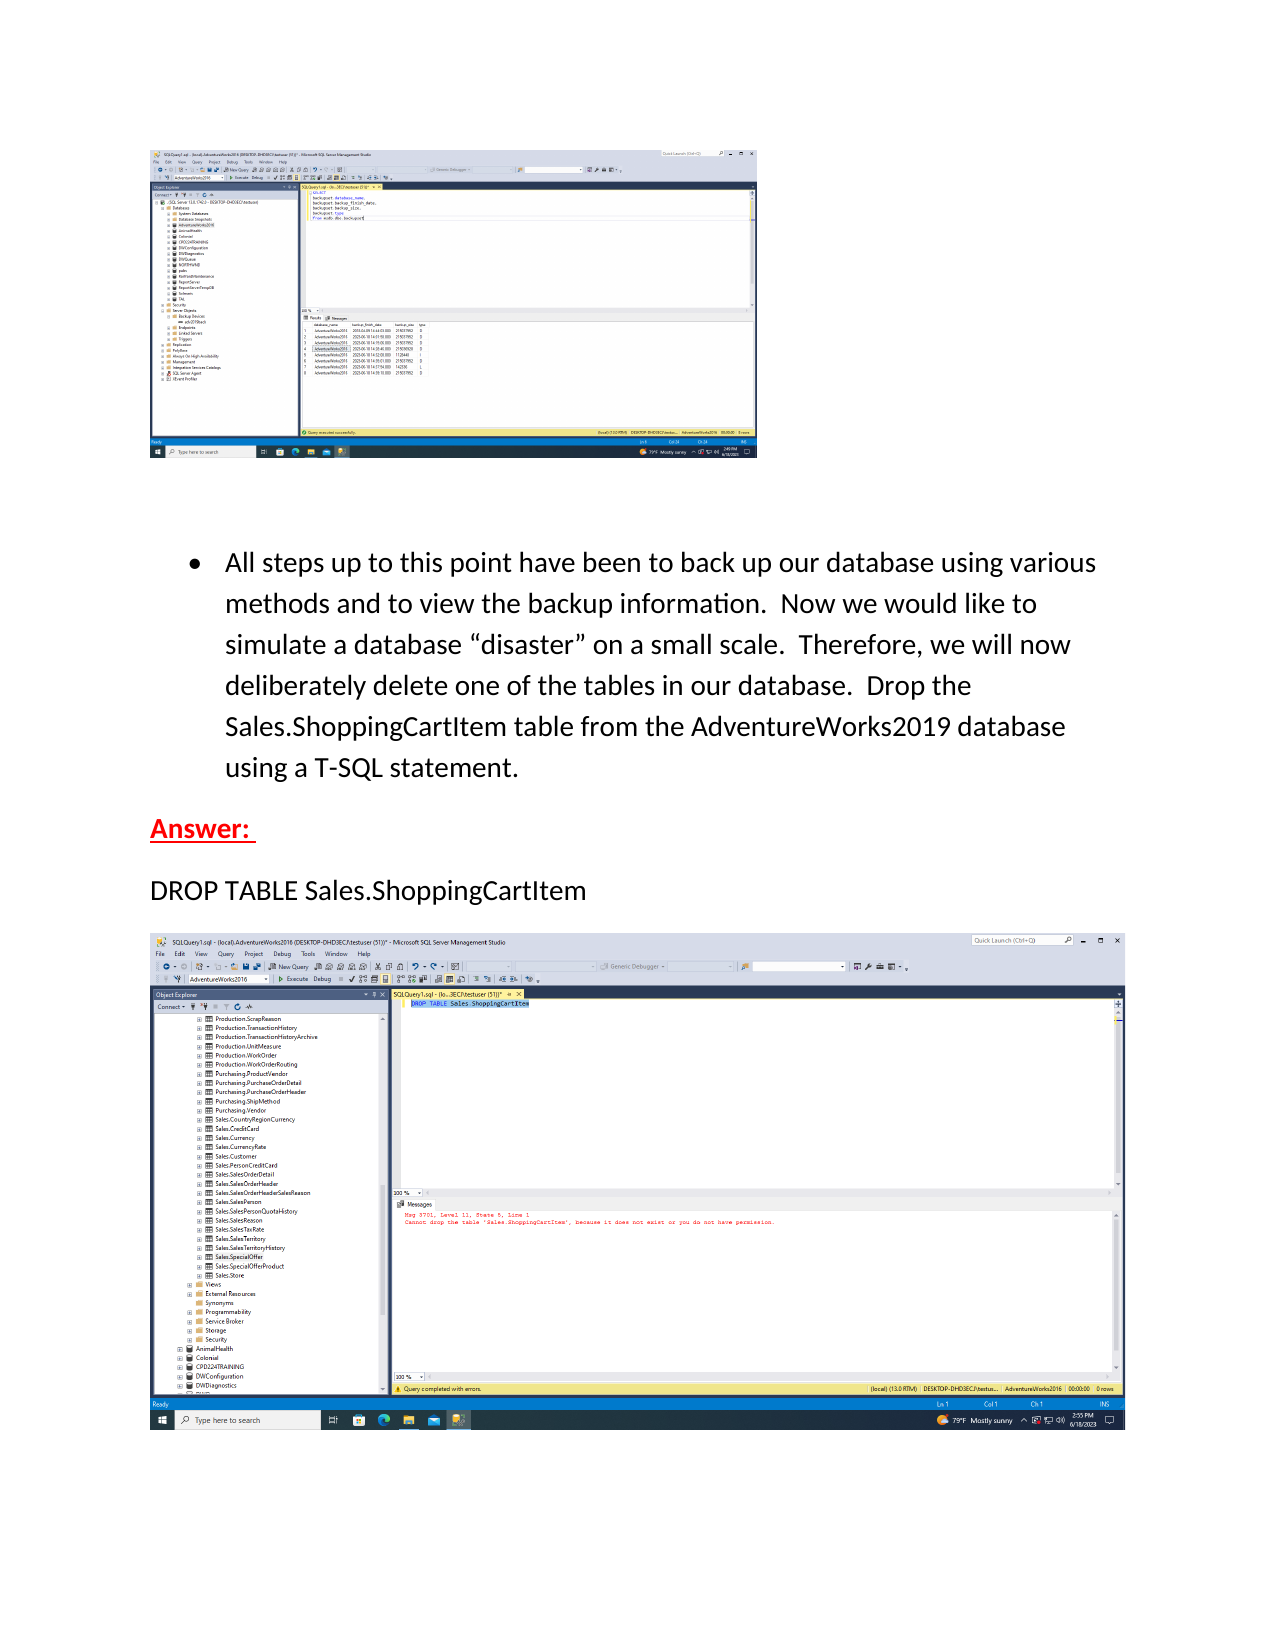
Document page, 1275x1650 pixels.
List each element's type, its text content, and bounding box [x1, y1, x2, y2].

picture [150, 150, 757, 458]
text Answer: [150, 810, 1125, 846]
text DROP TABLE Sales.ShoppingCartItem [150, 872, 1125, 908]
picture [150, 933, 1125, 1430]
list All steps up to this point have been to back up our database using various methods and to view the backup information. Now we would like to simulate a database “disaster” on a small scale. Therefore, we will now deliberately delete one of the tables in our database. Drop the Sales.ShoppingCartItem table from the AdventureWorks2019 database using a T-SQL statement. [187, 544, 1125, 784]
